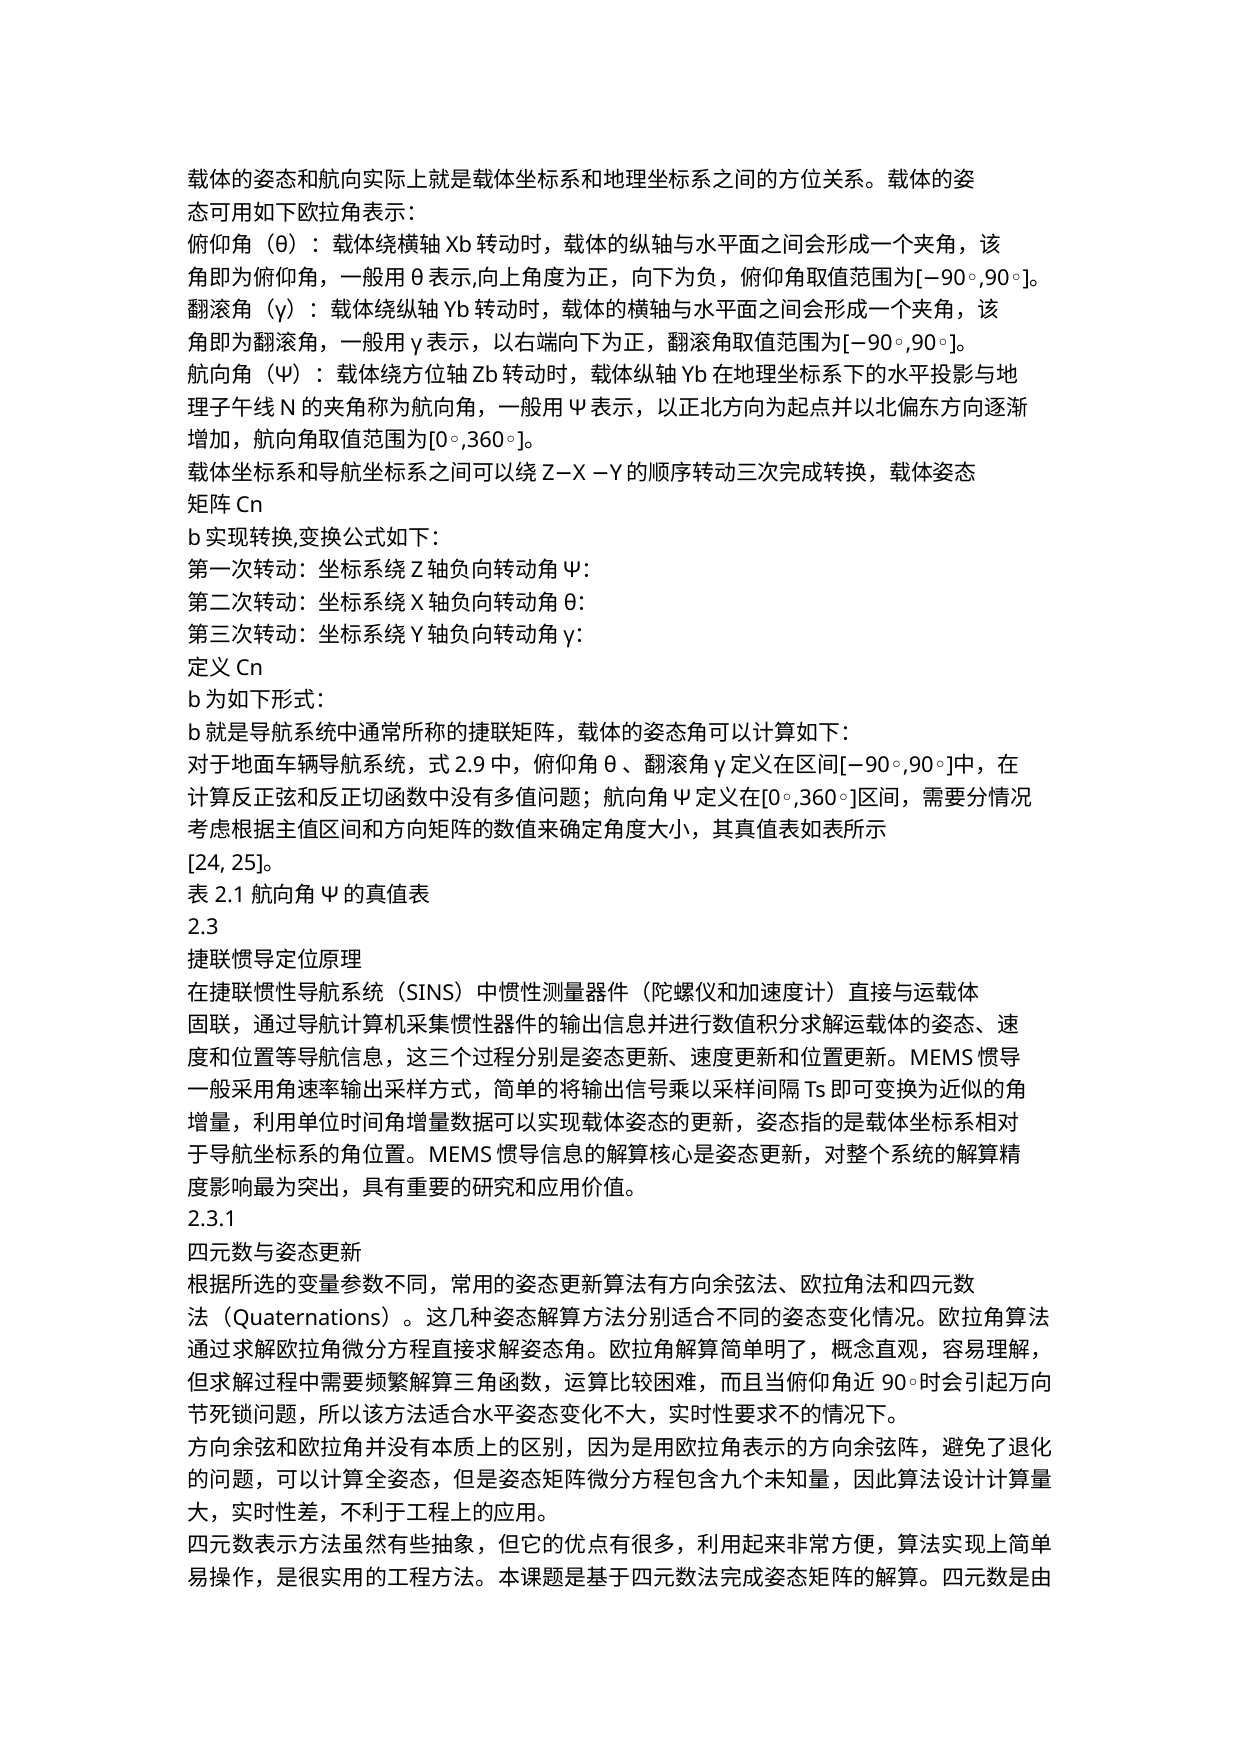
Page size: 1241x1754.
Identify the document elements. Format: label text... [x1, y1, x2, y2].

text 对于地面车辆导航系统，式2.9中，俯仰角θ 、翻滚角γ定义在区间[−90◦,90◦]中，在 [187, 747, 1053, 779]
text b就是导航系统中通常所称的捷联矩阵，载体的姿态角可以计算如下： [187, 714, 1053, 747]
text 翻滚角（γ）：载体绕纵轴Yb转动时，载体的横轴与水平面之间会形成一个夹角，该 [187, 292, 1053, 324]
text 俯仰角（θ）：载体绕横轴Xb转动时，载体的纵轴与水平面之间会形成一个夹角，该 [187, 227, 1053, 259]
text 第二次转动：坐标系绕X轴负向转动角θ： [187, 584, 1053, 617]
text 四元数与姿态更新 [187, 1234, 1053, 1267]
text 根据所选的变量参数不同，常用的姿态更新算法有方向余弦法、欧拉角法和四元数 [187, 1267, 1053, 1299]
text 方向余弦和欧拉角并没有本质上的区别，因为是用欧拉角表示的方向余弦阵，避免了退化的问题，可以计算全姿态，但是姿态矩阵微分方程包含九个未知量，因此算法设计计算量大，实时性差，不利于工程上的应用。 [187, 1429, 1053, 1527]
text 载体的姿态和航向实际上就是载体坐标系和地理坐标系之间的方位关系。载体的姿 [187, 162, 1053, 194]
text 角即为俯仰角，一般用θ表示,向上角度为正，向下为负，俯仰角取值范围为[−90◦,90◦]。 [187, 259, 1053, 292]
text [187, 1527, 1053, 1592]
text 2.3.1 [187, 1202, 1053, 1234]
text 考虑根据主值区间和方向矩阵的数值来确定角度大小，其真值表如表所示 [187, 812, 1053, 844]
text b为如下形式： [187, 682, 1053, 714]
text 航向角（Ψ）：载体绕方位轴Zb转动时，载体纵轴Yb在地理坐标系下的水平投影与地 [187, 357, 1053, 389]
text 捷联惯导定位原理 [187, 942, 1053, 974]
text 增量，利用单位时间角增量数据可以实现载体姿态的更新，姿态指的是载体坐标系相对 [187, 1104, 1053, 1137]
text 一般采用角速率输出采样方式，简单的将输出信号乘以采样间隔Ts即可变换为近似的角 [187, 1072, 1053, 1104]
text 第三次转动：坐标系绕Y轴负向转动角γ： [187, 617, 1053, 649]
text [24, 25]。 [187, 844, 1053, 877]
text 态可用如下欧拉角表示： [187, 194, 1053, 227]
text 增加，航向角取值范围为[0◦,360◦]。 [187, 422, 1053, 454]
text 角即为翻滚角，一般用γ表示，以右端向下为正，翻滚角取值范围为[−90◦,90◦]。 [187, 324, 1053, 357]
text 表 2.1 航向角Ψ的真值表 [187, 877, 1053, 909]
text 度影响最为突出，具有重要的研究和应用价值。 [187, 1169, 1053, 1202]
text 在捷联惯性导航系统（SINS）中惯性测量器件（陀螺仪和加速度计）直接与运载体 [187, 974, 1053, 1007]
text 计算反正弦和反正切函数中没有多值问题；航向角Ψ定义在[0◦,360◦]区间，需要分情况 [187, 779, 1053, 812]
text 法（Quaternations）。这几种姿态解算方法分别适合不同的姿态变化情况。欧拉角算法通过求解欧拉角微分方程直接求解姿态角。欧拉角解算简单明了，概念直观，容易理解，但求解过程中需要频繁解算三角函数，运算比较困难，而且当俯仰角近90◦时会引起万向节死锁问题，所以该方法适合水平姿态变化不大，实时性要求不的情况下。 [187, 1299, 1053, 1429]
text 第一次转动：坐标系绕Z轴负向转动角Ψ： [187, 552, 1053, 584]
text 度和位置等导航信息，这三个过程分别是姿态更新、速度更新和位置更新。MEMS惯导 [187, 1039, 1053, 1072]
text 2.3 [187, 909, 1053, 942]
text b实现转换,变换公式如下： [187, 519, 1053, 552]
text 矩阵Cn [187, 487, 1053, 519]
text 于导航坐标系的角位置。MEMS惯导信息的解算核心是姿态更新，对整个系统的解算精 [187, 1137, 1053, 1169]
text 固联，通过导航计算机采集惯性器件的输出信息并进行数值积分求解运载体的姿态、速 [187, 1007, 1053, 1039]
text 定义Cn [187, 649, 1053, 682]
text 理子午线N 的夹角称为航向角，一般用Ψ表示，以正北方向为起点并以北偏东方向逐渐 [187, 389, 1053, 422]
text 载体坐标系和导航坐标系之间可以绕Z−X −Y的顺序转动三次完成转换，载体姿态 [187, 454, 1053, 487]
